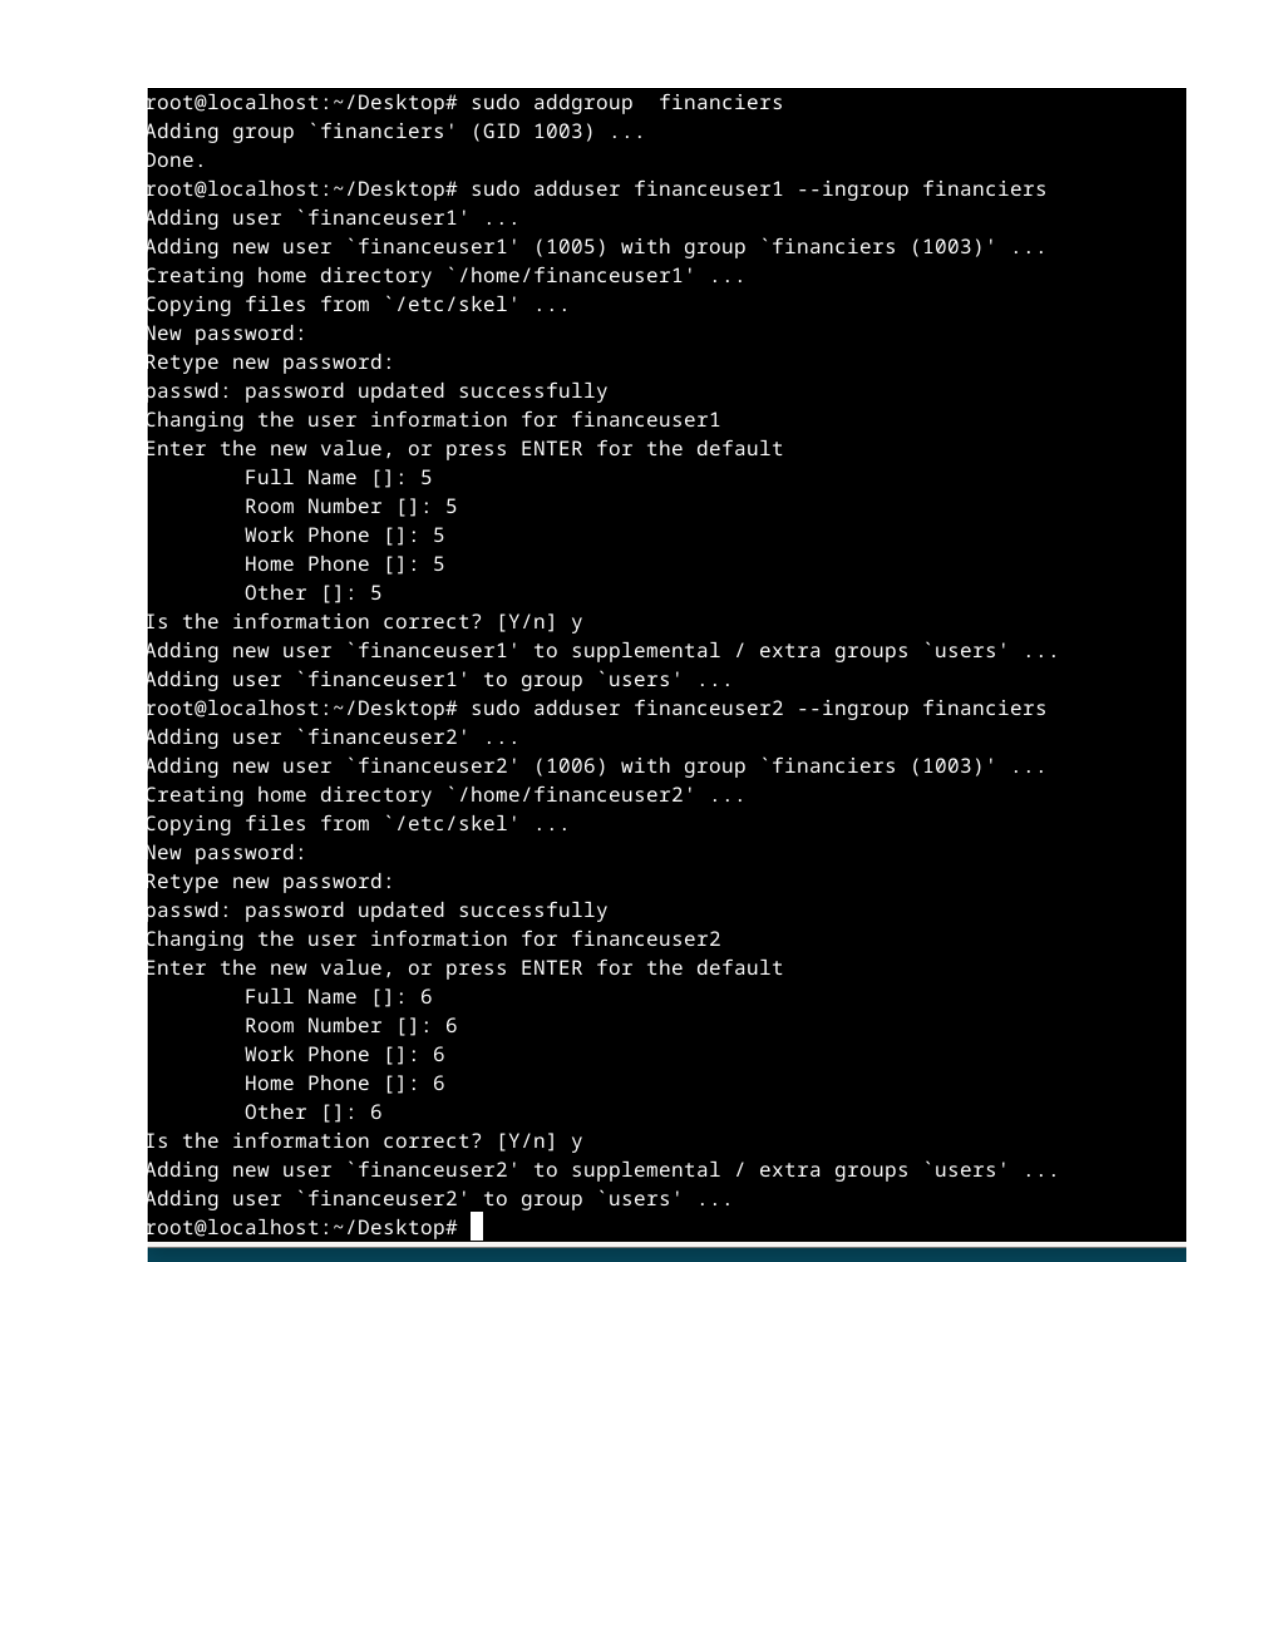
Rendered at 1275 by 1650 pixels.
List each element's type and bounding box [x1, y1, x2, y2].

picture [147, 88, 1187, 1248]
